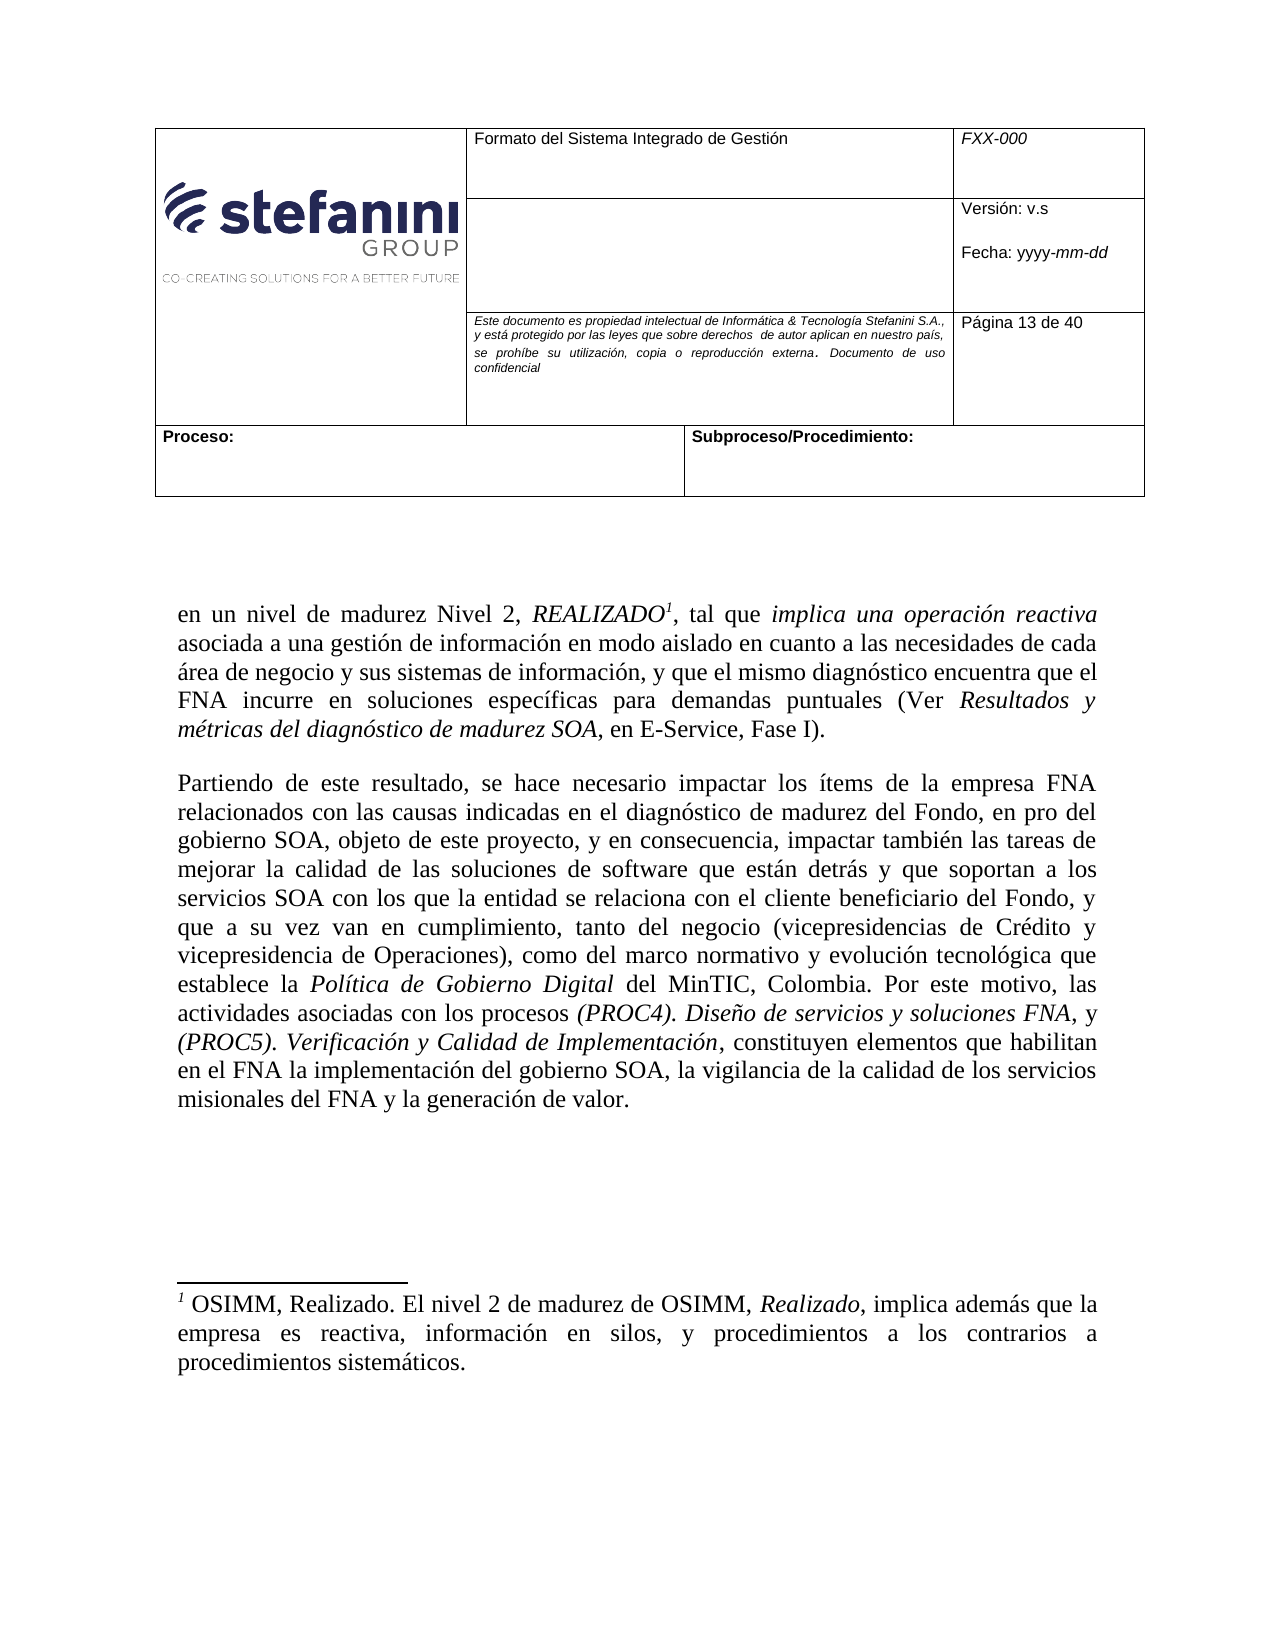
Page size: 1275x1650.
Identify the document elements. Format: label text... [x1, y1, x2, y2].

picture [162, 182, 460, 286]
text Partiendo de este resultado, se hace necesario impactar los ítems de la empresa FNA relacionados con las causas indicadas en el diagnóstico de madurez del Fondo, en pro del gobierno SOA, objeto de este proyecto, y en consecuencia, impactar también las tareas de mejorar la calidad de las soluciones de software que están detrás y que soportan a los servicios SOA con los que la entidad se relaciona con el cliente beneficiario del Fondo, y que a su vez van en cumplimiento, tanto del negocio (vicepresidencias de Crédito y vicepresidencia de Operaciones), como del marco normativo y evolución tecnológica que establece la Política de Gobierno Digital del MinTIC, Colombia. Por este motivo, las actividades asociadas con los procesos (PROC4). Diseño de servicios y soluciones FNA, y (PROC5). Verificación y Calidad de Implementación, constituyen elementos que habilitan en el FNA la implementación del gobierno SOA, la vigilancia de la calidad de los servicios misionales del FNA y la generación de valor. [177, 768, 1098, 1113]
text El resultado de los diagnósticos de E-Service, Fase I, específicamente de la evaluación de madurez de SOA del FNA, y los dominios ahí analizados de Negocio, Organización y Gobierno, Método, Aplicaciones, Arquitectura, Información e Infraestructura, ubica al FNA en un nivel de madurez Nivel 2, REALIZADO, tal que implica una operación reactiva asociada a una gestión de información en modo aislado en cuanto a las necesidades de cada área de negocio y sus sistemas de información, y que el mismo diagnóstico encuentra que el FNA incurre en soluciones específicas para demandas puntuales (Ver Resultados y métricas del diagnóstico de madurez SOA, en E-Service, Fase I). [177, 599, 1098, 743]
